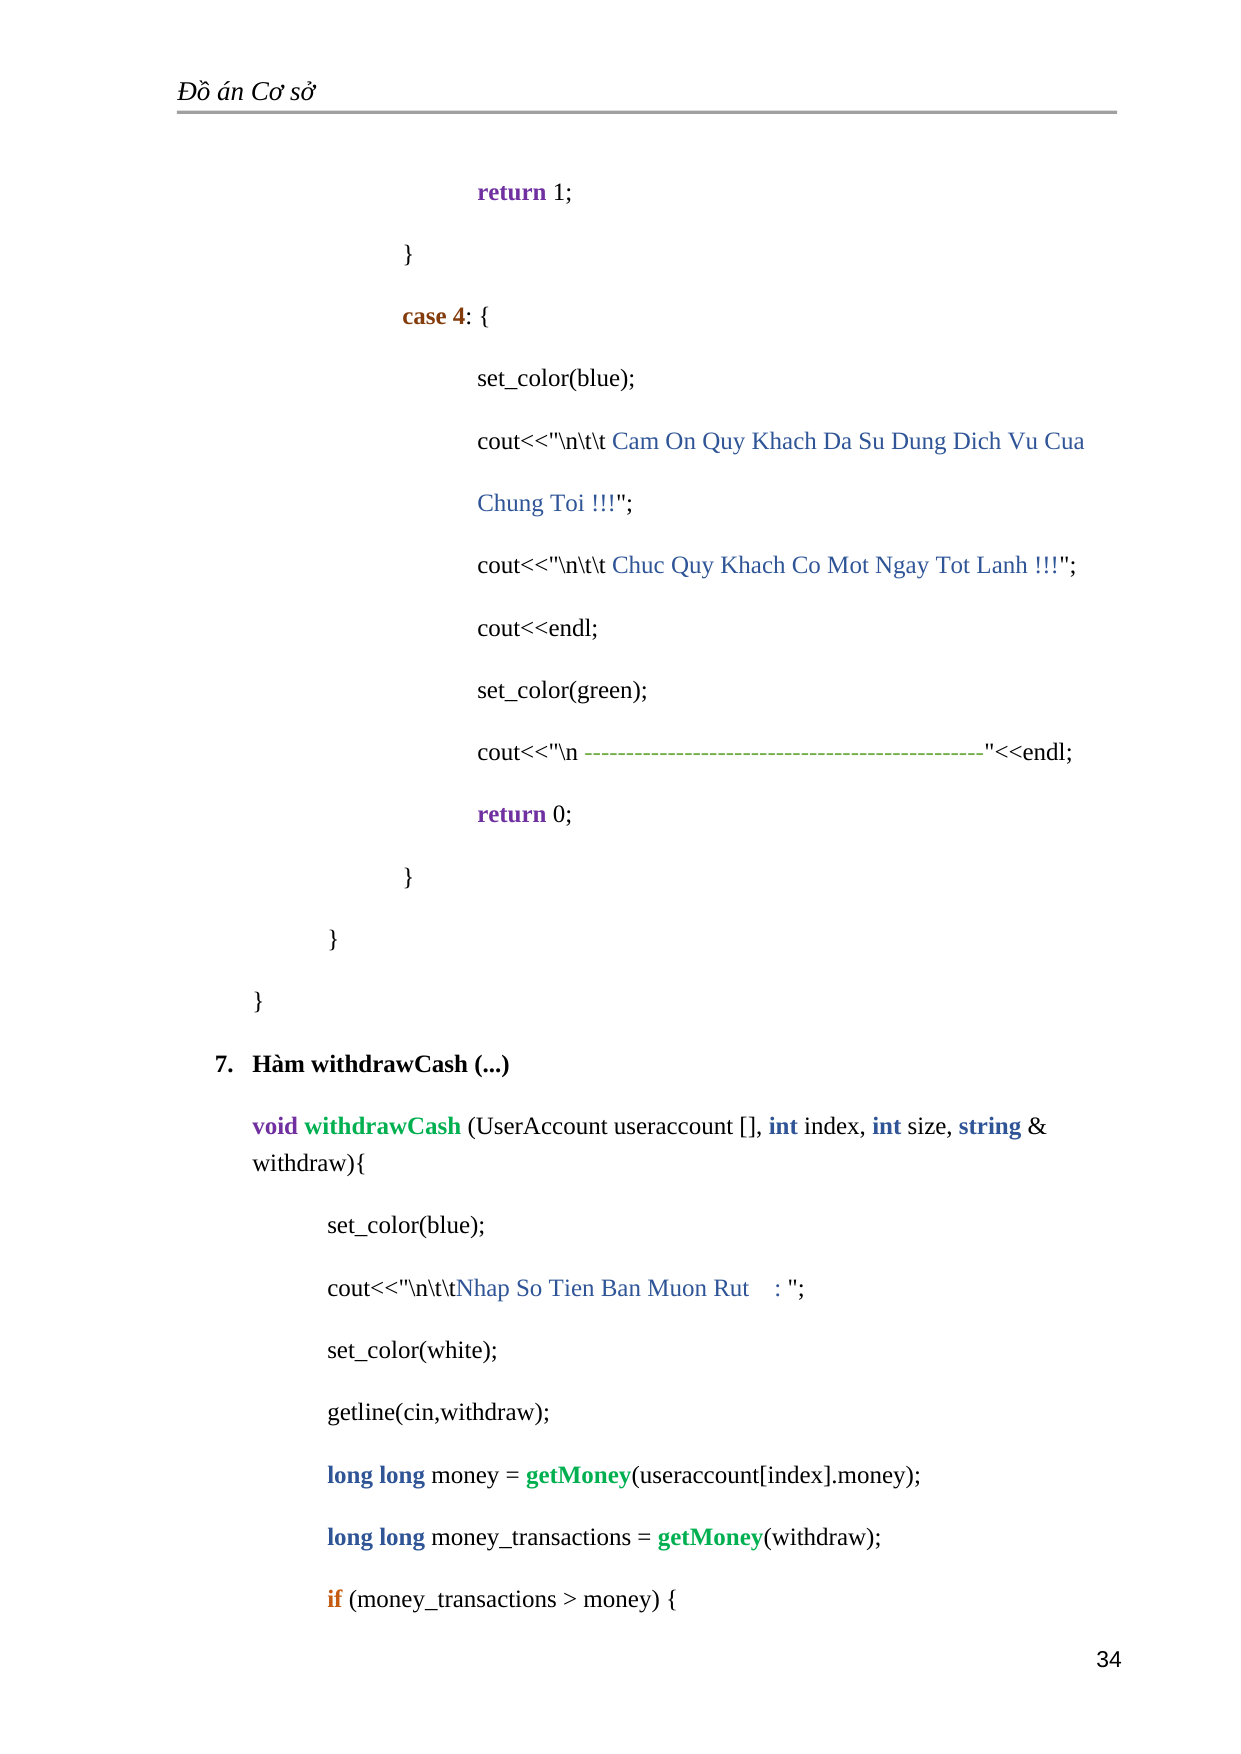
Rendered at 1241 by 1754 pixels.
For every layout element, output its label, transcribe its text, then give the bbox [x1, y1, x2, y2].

text cout<<"\n\t\t Chuc Quy Khach Co Mot Ngay Tot Lanh !!!"; [477, 550, 1122, 579]
text void withdrawCash (UserAccount useraccount [], int index, int size, string & withdraw){ [252, 1111, 1122, 1177]
text cout<<"\n ------------------------------------------------"<<endl; [252, 737, 1122, 766]
text } [252, 239, 1122, 268]
text } [252, 862, 1122, 891]
list Hàm withdrawCash (...) [214, 1049, 1122, 1077]
text set_color(blue); [252, 363, 1122, 392]
text case 4: { [252, 301, 1122, 330]
text getline(cin,withdraw); [252, 1397, 1122, 1426]
text cout<<"\n\t\t Cam On Quy Khach Da Su Dung Dich Vu Cua [402, 426, 1122, 454]
text cout<<"\n\t\tNhap So Tien Ban Muon Rut : "; [252, 1273, 1122, 1302]
text cout<<endl; [477, 613, 1122, 641]
text return 1; [252, 177, 1122, 205]
text Chung Toi !!!"; [477, 488, 1122, 517]
text if (money_transactions > money) { [252, 1584, 1122, 1613]
text long long money = getMoney(useraccount[index].money); [252, 1460, 1122, 1488]
text long long money_transactions = getMoney(withdraw); [252, 1522, 1122, 1551]
text } [252, 986, 1122, 1015]
text } [252, 924, 1122, 953]
text set_color(white); [252, 1335, 1122, 1364]
text return 0; [252, 799, 1122, 828]
text set_color(green); [252, 675, 1122, 704]
text set_color(blue); [252, 1211, 1122, 1239]
